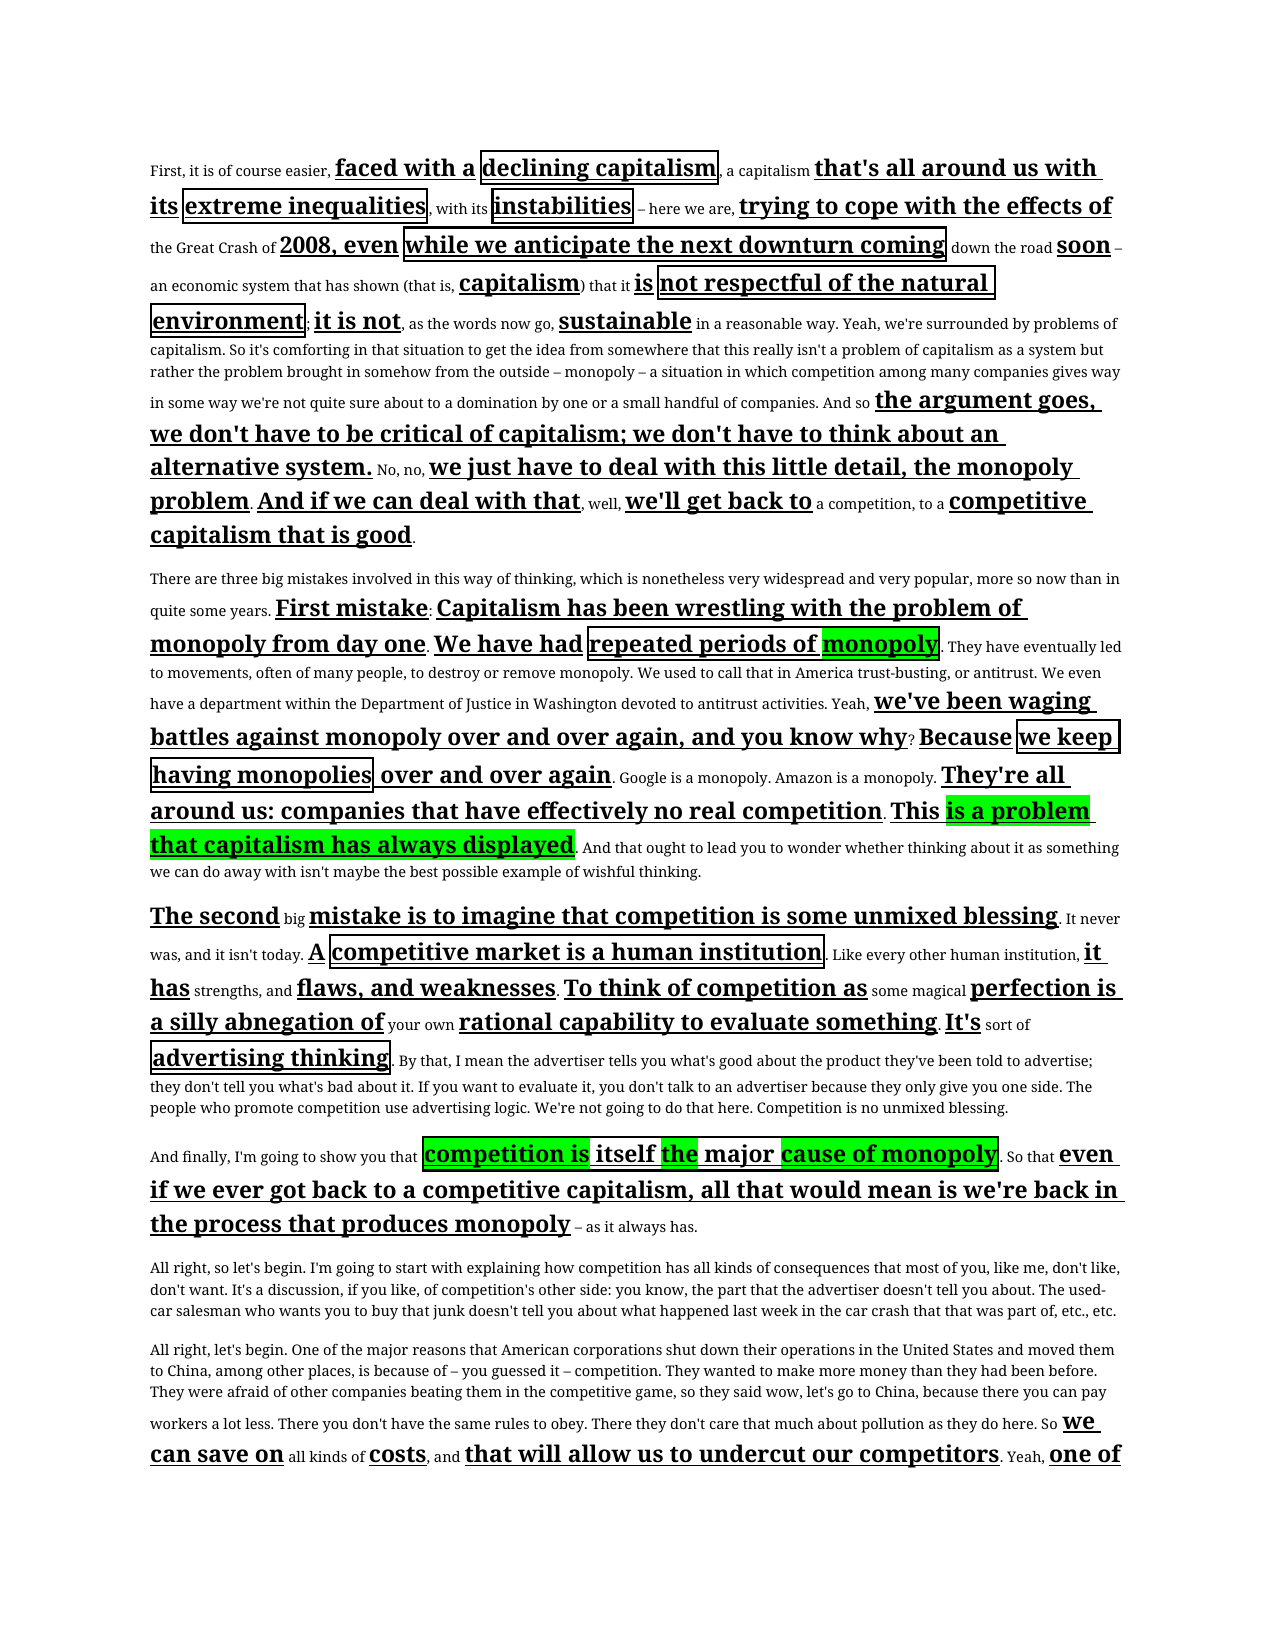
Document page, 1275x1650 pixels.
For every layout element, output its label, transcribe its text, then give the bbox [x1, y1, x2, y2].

text There are three big mistakes involved in this way of thinking, which is nonetheless very widespread and very popular, more so now than in quite some years. First mistake: Capitalism has been wrestling with the problem of monopoly from day one. We have had repeated periods of monopoly. They have eventually led to movements, often of many people, to destroy or remove monopoly. We used to call that in America trust-busting, or antitrust. We even have a department within the Department of Justice in Washington devoted to antitrust activities. Yeah, we've been waging battles against monopoly over and over again, and you know why? Because we keep having monopolies over and over again. Google is a monopoly. Amazon is a monopoly. They're all around us: companies that have effectively no real competition. This is a problem that capitalism has always displayed. And that ought to lead you to wonder whether thinking about it as something we can do away with isn't maybe the best possible example of wishful thinking. [150, 569, 1125, 882]
text First, it is of course easier, faced with a declining capitalism, a capitalism that's all around us with its extreme inequalities, with its instabilities – here we are, trying to cope with the effects of the Great Crash of 2008, even while we anticipate the next downturn coming down the road soon – an economic system that has shown (that is, capitalism) that it is not respectful of the natural environment; it is not, as the words now go, sustainable in a reasonable way. Yeah, we're surrounded by problems of capitalism. So it's comforting in that situation to get the idea from somewhere that this really isn't a problem of capitalism as a system but rather the problem brought in somehow from the outside – monopoly – a situation in which competition among many companies gives way in some way we're not quite sure about to a domination by one or a small handful of companies. And so the argument goes, we don't have to be critical of capitalism; we don't have to think about an alternative system. No, no, we just have to deal with this little detail, the monopoly problem. And if we can deal with that, well, we'll get back to a competition, to a competitive capitalism that is good. [150, 150, 1125, 550]
text The second big mistake is to imagine that competition is some unmixed blessing. It never was, and it isn't today. A competitive market is a human institution. Like every other human institution, it has strengths, and flaws, and weaknesses. To think of competition as some magical perfection is a silly abnegation of your own rational capability to evaluate something. It's sort of advertising thinking. By that, I mean the advertiser tells you what's good about the product they've been told to advertise; they don't tell you what's bad about it. If you want to evaluate it, you don't talk to an advertiser because they only give you one side. The people who promote competition use advertising logic. We're not going to do that here. Competition is no unmixed blessing. [150, 900, 1125, 1118]
text All right, so let's begin. I'm going to start with explaining how competition has all kinds of consequences that most of you, like me, don't like, don't want. It's a discussion, if you like, of competition's other side: you know, the part that the advertiser doesn't tell you about. The used-car salesman who wants you to buy that junk doesn't tell you about what happened last week in the car crash that that was part of, etc., etc. [150, 1258, 1125, 1321]
text And finally, I'm going to show you that competition is itself the major cause of monopoly. So that even if we ever got back to a competitive capitalism, all that would mean is we're back in the process that produces monopoly – as it always has. [150, 1136, 1125, 1201]
text And finally, I'm going to show you that competition is itself the major cause of monopoly. So that even if we ever got back to a competitive capitalism, all that would mean is we're back in the process that produces monopoly – as it always has. [150, 1202, 1125, 1239]
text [150, 1339, 1125, 1470]
